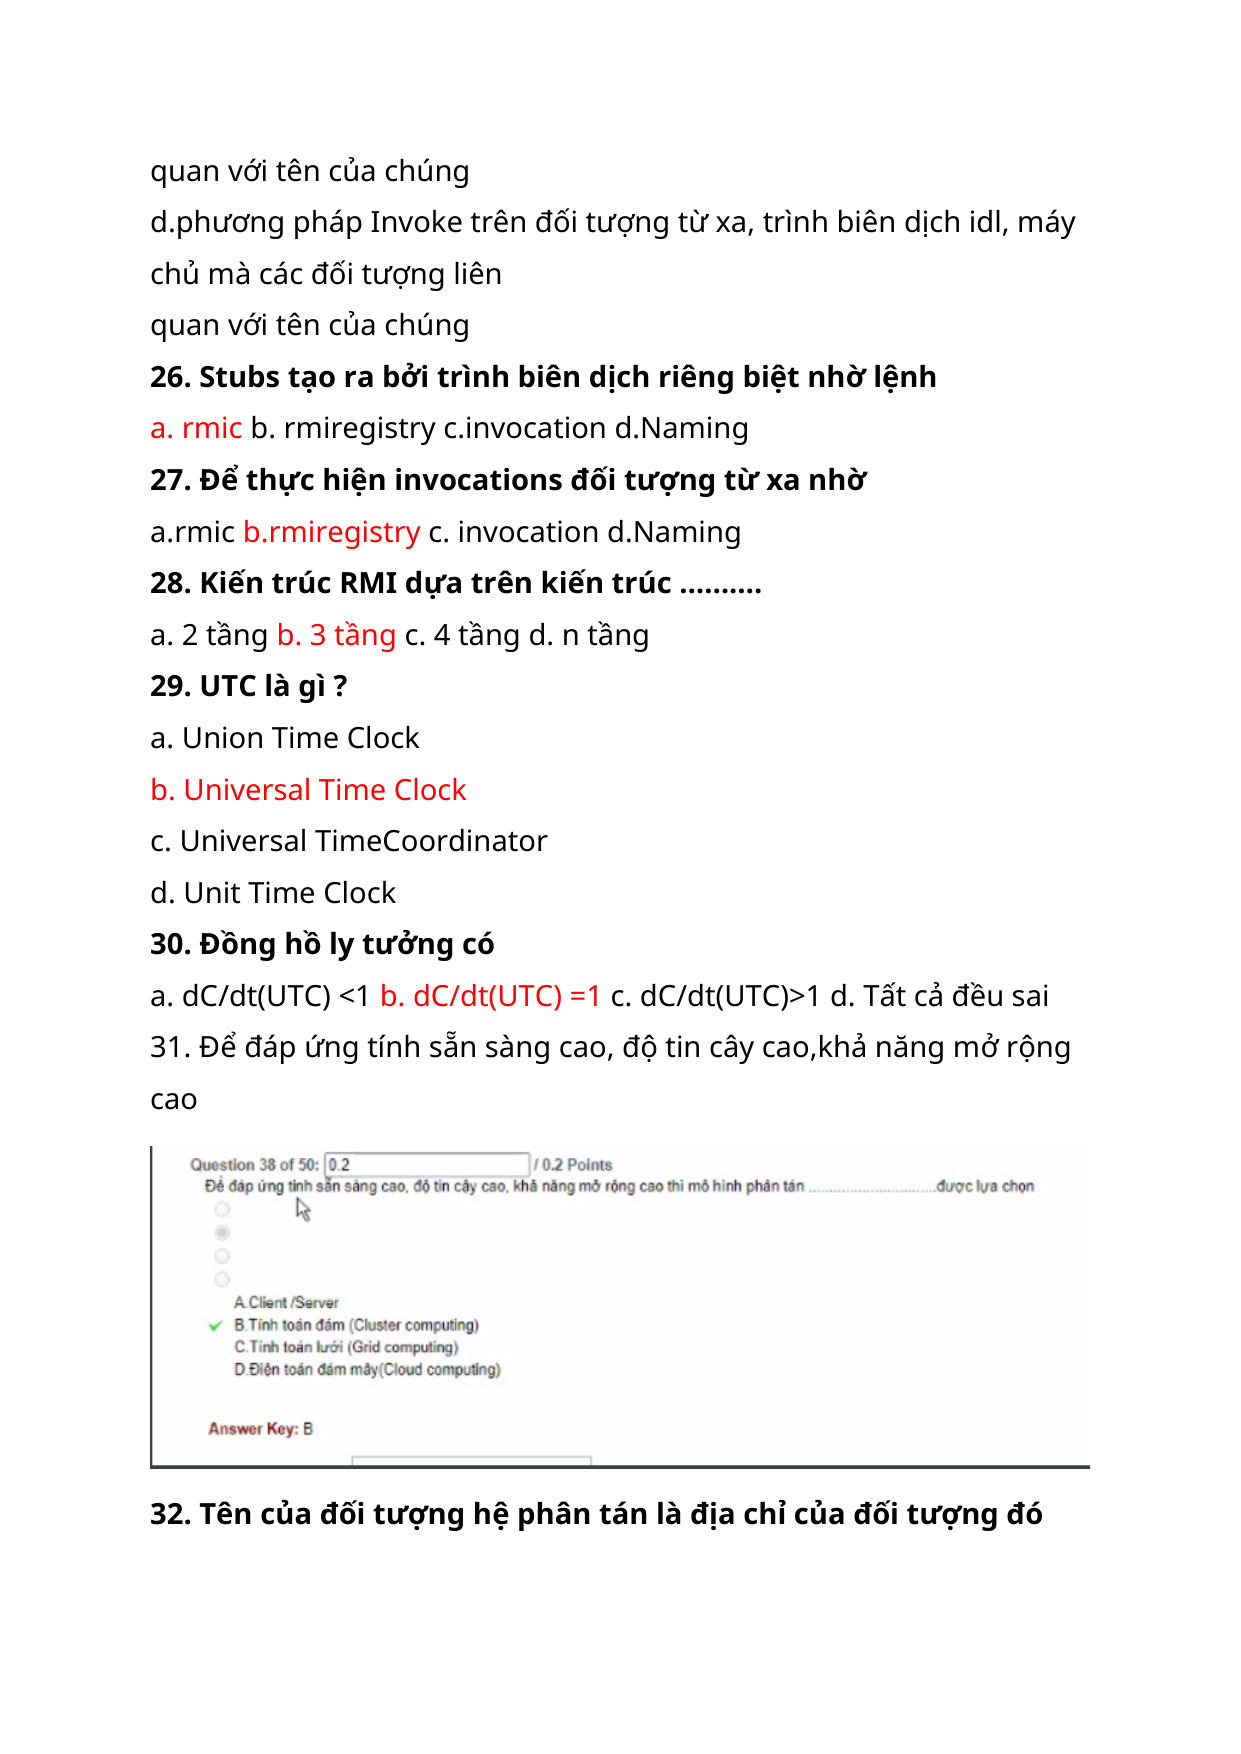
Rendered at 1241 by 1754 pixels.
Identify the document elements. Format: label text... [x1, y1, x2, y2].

text 32. Tên của đối tượng hệ phân tán là địa chỉ của đối tượng đó [150, 1493, 1090, 1533]
picture [150, 1146, 1091, 1469]
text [150, 150, 1090, 1118]
